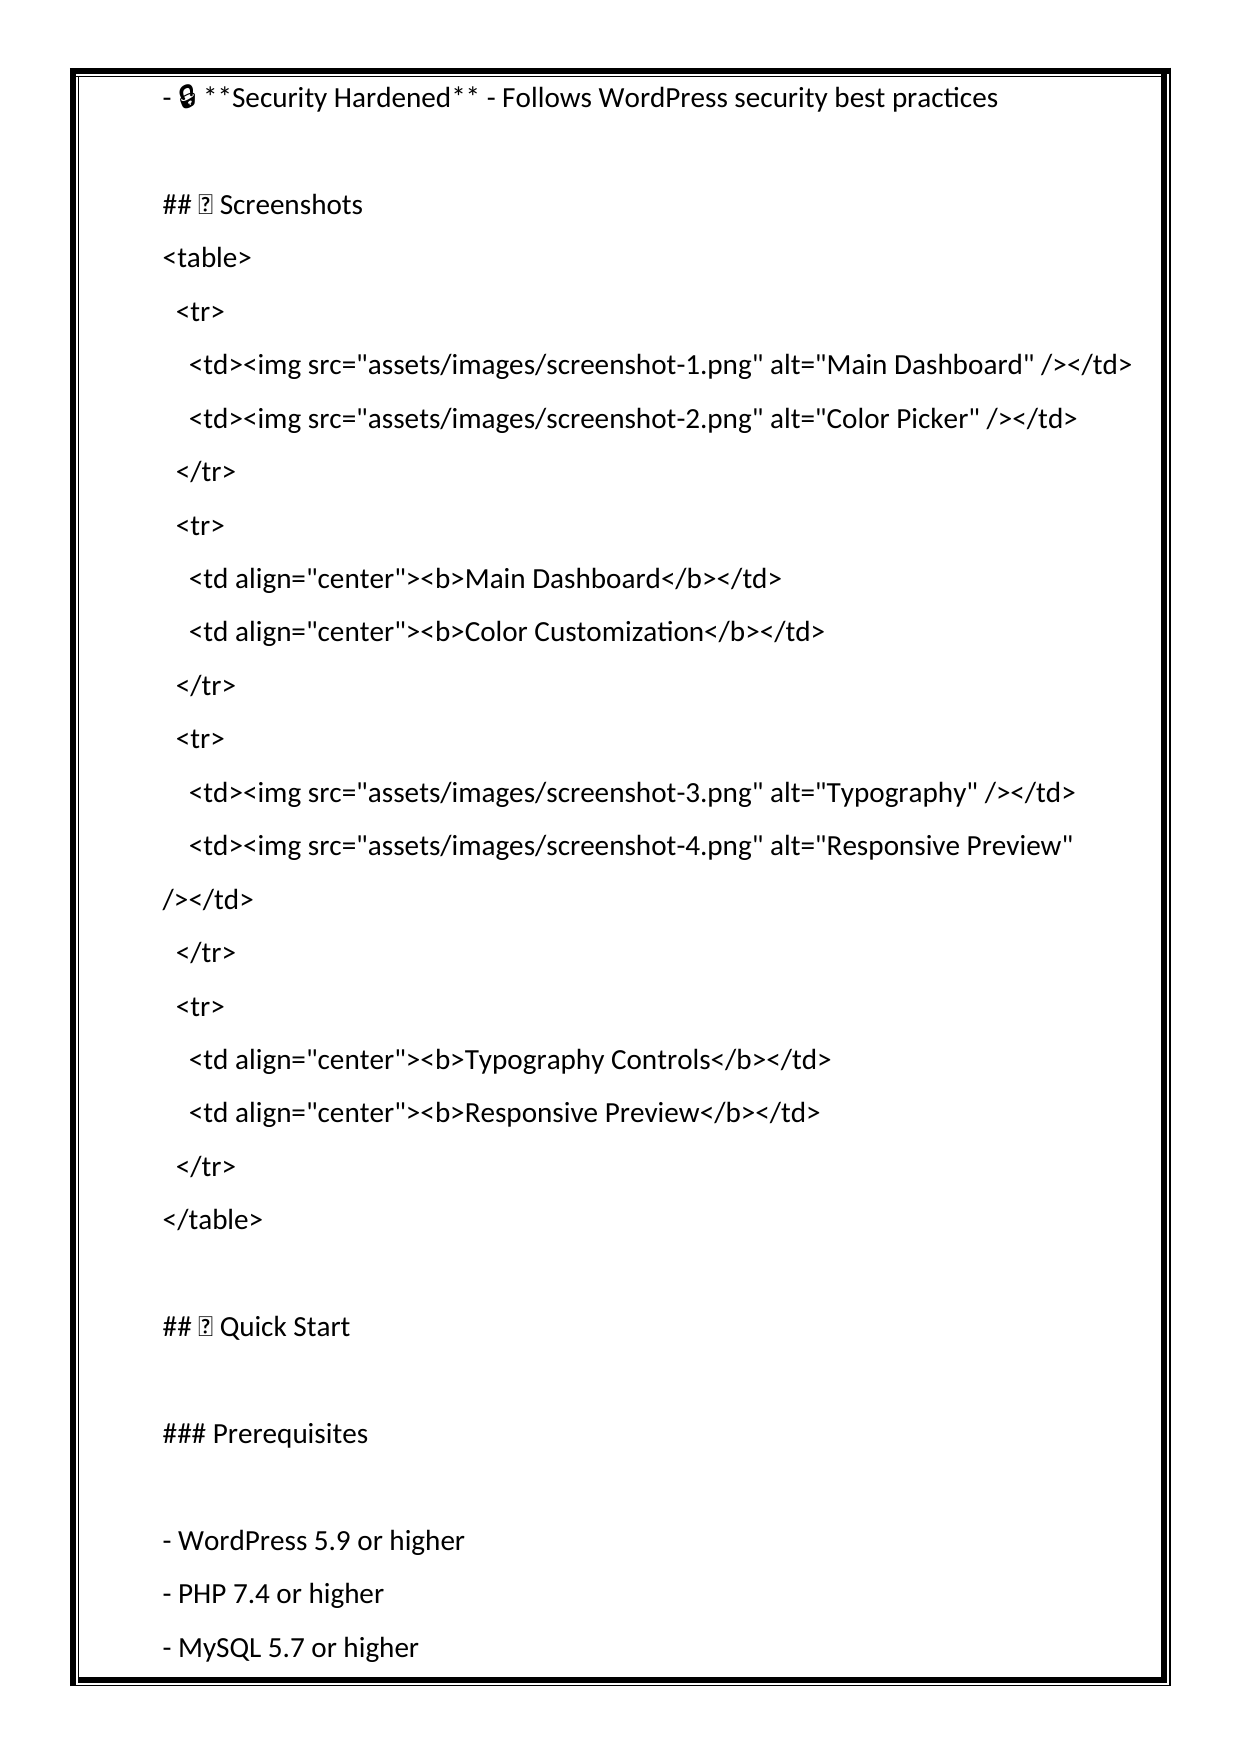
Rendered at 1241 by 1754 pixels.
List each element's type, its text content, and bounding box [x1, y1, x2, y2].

text <td align="center"><b>Color Customization</b></td> [162, 613, 1153, 649]
text <td align="center"><b>Main Dashboard</b></td> [162, 560, 1153, 596]
text </tr> [162, 1148, 1153, 1183]
text <table> [162, 239, 1153, 275]
text <td align="center"><b>Typography Controls</b></td> [162, 1041, 1153, 1077]
text - 🔒 **Security Hardened** - Follows WordPress security best practices [162, 79, 1153, 115]
text <tr> [162, 988, 1153, 1023]
text ### Prerequisites [162, 1415, 1153, 1451]
text - MySQL 5.7 or higher [162, 1629, 1153, 1664]
text <tr> [162, 293, 1153, 328]
text <td><img src="assets/images/screenshot-3.png" alt="Typography" /></td> [162, 774, 1153, 809]
text </tr> [162, 453, 1153, 489]
text <td><img src="assets/images/screenshot-1.png" alt="Main Dashboard" /></td> [162, 346, 1153, 382]
text - WordPress 5.9 or higher [162, 1522, 1153, 1558]
text <td><img src="assets/images/screenshot-2.png" alt="Color Picker" /></td> [162, 400, 1153, 435]
text <tr> [162, 507, 1153, 542]
text ## 🚀 Quick Start [162, 1308, 1153, 1344]
text </tr> [162, 934, 1153, 970]
text <td><img src="assets/images/screenshot-4.png" alt="Responsive Preview" /></td> [162, 827, 1153, 916]
text <td align="center"><b>Responsive Preview</b></td> [162, 1094, 1153, 1130]
text - PHP 7.4 or higher [162, 1575, 1153, 1611]
text </table> [162, 1201, 1153, 1237]
text </tr> [162, 667, 1153, 703]
text <tr> [162, 720, 1153, 756]
text ## 📸 Screenshots [162, 186, 1153, 222]
